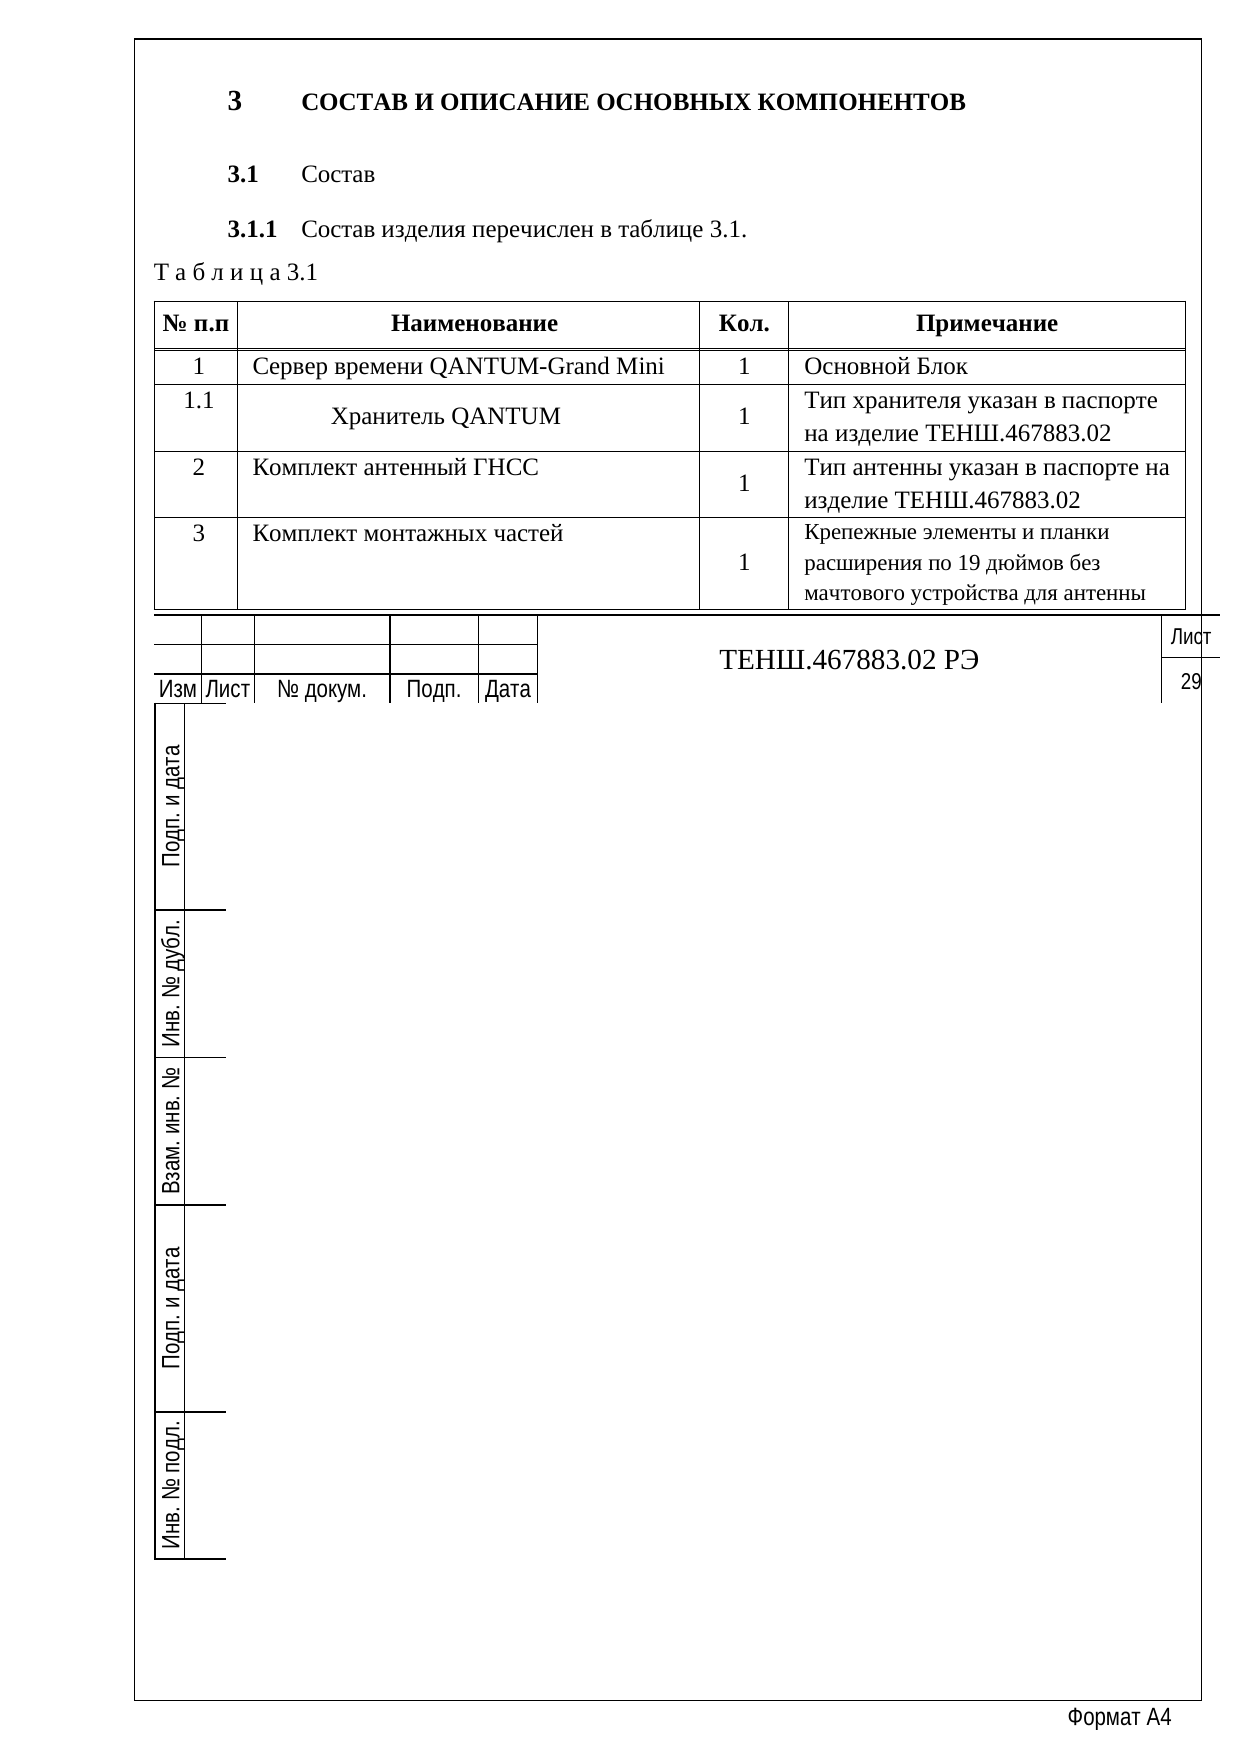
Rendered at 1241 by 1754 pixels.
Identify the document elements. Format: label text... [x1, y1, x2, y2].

table_header Примечание [789, 302, 1185, 348]
table_header Наименование [238, 302, 699, 348]
table_cell Сервер времени QANTUM-Grand Mini [238, 351, 699, 384]
table_cell 1 [155, 351, 237, 384]
text Состав и описание основных компонентов [153, 83, 1185, 117]
table_cell 2 [155, 452, 237, 517]
table_header № п.п [155, 302, 237, 348]
table_cell 1 [700, 351, 788, 384]
table_cell 1.1 [155, 385, 237, 451]
table_cell 1 [700, 452, 788, 517]
table_cell Крепежные элементы и планки расширения по 19 дюймов без мачтового устройства для антенны [789, 518, 1185, 609]
table_cell 1 [700, 518, 788, 609]
table_cell Хранитель QANTUM [238, 385, 699, 451]
list Т а б л и ц а 3.1 [153, 257, 1185, 286]
table_cell Тип антенны указан в паспорте на изделие ТЕНШ.467883.02 [789, 452, 1185, 517]
table_cell Комплект антенный ГНСС [238, 452, 699, 517]
table_cell 1 [700, 385, 788, 451]
table_cell Комплект монтажных частей [238, 518, 699, 609]
subtitle Состав изделия перечислен в таблице 3.1. [153, 214, 1185, 243]
table_cell Основной Блок [789, 351, 1185, 384]
subtitle Состав [153, 159, 1185, 187]
table_header Кол. [700, 302, 788, 348]
table_cell 3 [155, 518, 237, 609]
table_cell Тип хранителя указан в паспорте на изделие ТЕНШ.467883.02 [789, 385, 1185, 451]
